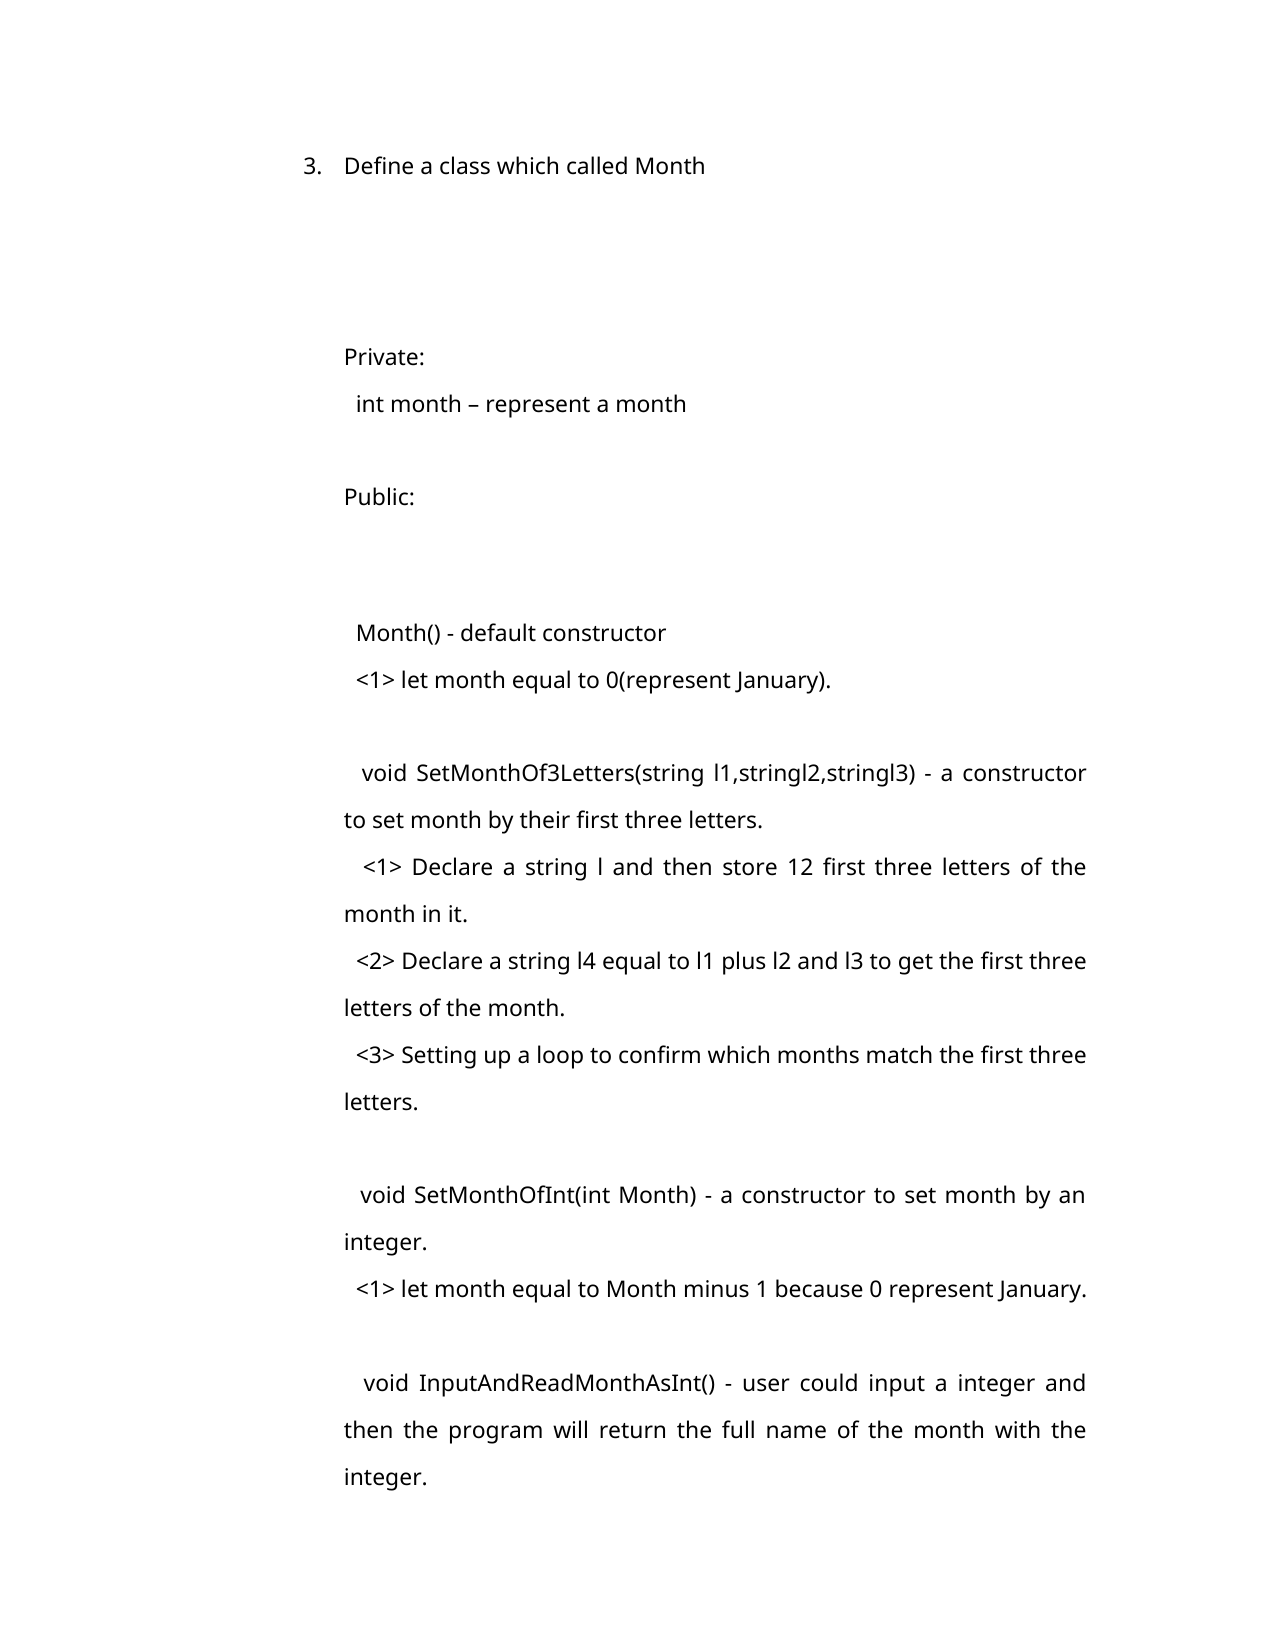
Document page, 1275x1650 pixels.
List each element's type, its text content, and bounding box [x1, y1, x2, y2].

list <1> let month equal to 0(represent January). [344, 663, 1087, 695]
list <1> Declare a string l and then store 12 first three letters of the month in it. [344, 851, 1087, 929]
list void SetMonthOf3Letters(string l1,stringl2,stringl3) - a constructor to set month by their first three letters. [344, 757, 1087, 835]
list Public: [344, 481, 1087, 512]
list void InputAndReadMonthAsInt() - user could input a integer and then the program will return the full name of the month with the integer. [344, 1367, 1087, 1492]
list <1> let month equal to Month minus 1 because 0 represent January. [344, 1273, 1087, 1304]
list int month – represent a month [344, 387, 1087, 419]
list <3> Setting up a loop to confirm which months match the first three letters. [344, 1038, 1087, 1117]
list Month() - default constructor [344, 617, 1087, 648]
list Define a class which called Month [303, 150, 1087, 181]
list void SetMonthOfInt(int Month) - a constructor to set month by an integer. [344, 1179, 1087, 1257]
list <2> Declare a string l4 equal to l1 plus l2 and l3 to get the first three letters of the month. [344, 945, 1087, 1023]
list Private: [344, 341, 1087, 372]
